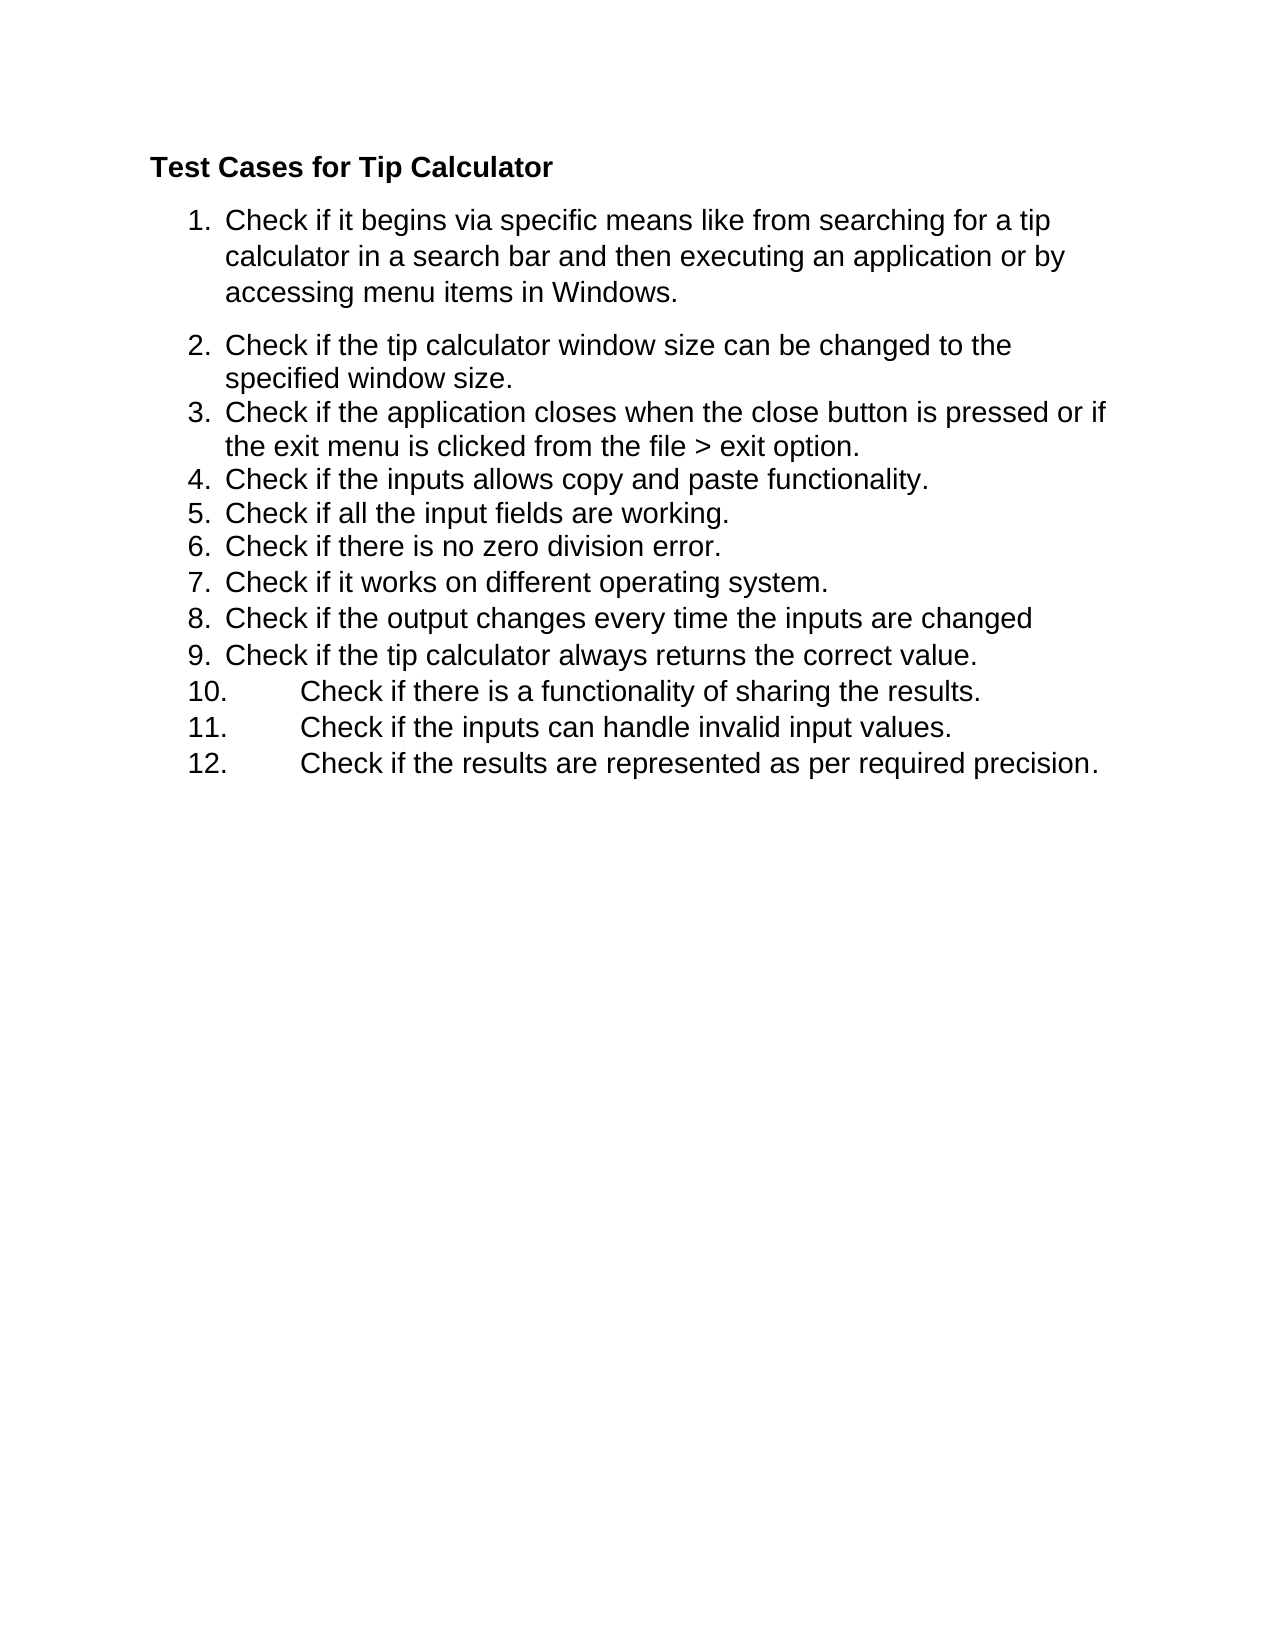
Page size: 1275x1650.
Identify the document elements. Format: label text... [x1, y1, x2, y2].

list Check if there is a functionality of sharing the results. [187, 674, 1125, 707]
list Check if the inputs can handle invalid input values. [187, 710, 1125, 743]
list Check if the output changes every time the inputs are changed [187, 601, 1125, 635]
list Check if there is no zero division error. [187, 529, 1125, 563]
list Check if the inputs allows copy and paste functionality. [187, 462, 1117, 496]
list Check if the tip calculator window size can be changed to the specified window size. [187, 328, 1117, 395]
list Check if the application closes when the close button is pressed or if the exit menu is clicked from the file > exit option. [187, 395, 1117, 462]
list Check if the tip calculator always returns the correct value. [187, 638, 1125, 671]
list Check if all the input fields are working. [187, 496, 1117, 529]
text Test Cases for Tip Calculator [150, 150, 1125, 183]
list Check if it works on different operating system. [187, 565, 1125, 599]
list Check if the results are represented as per required precision. [187, 746, 1125, 779]
list Check if it begins via specific means like from searching for a tip calculator in a search bar and then executing an application or by accessing menu items in Windows. [187, 203, 1125, 309]
